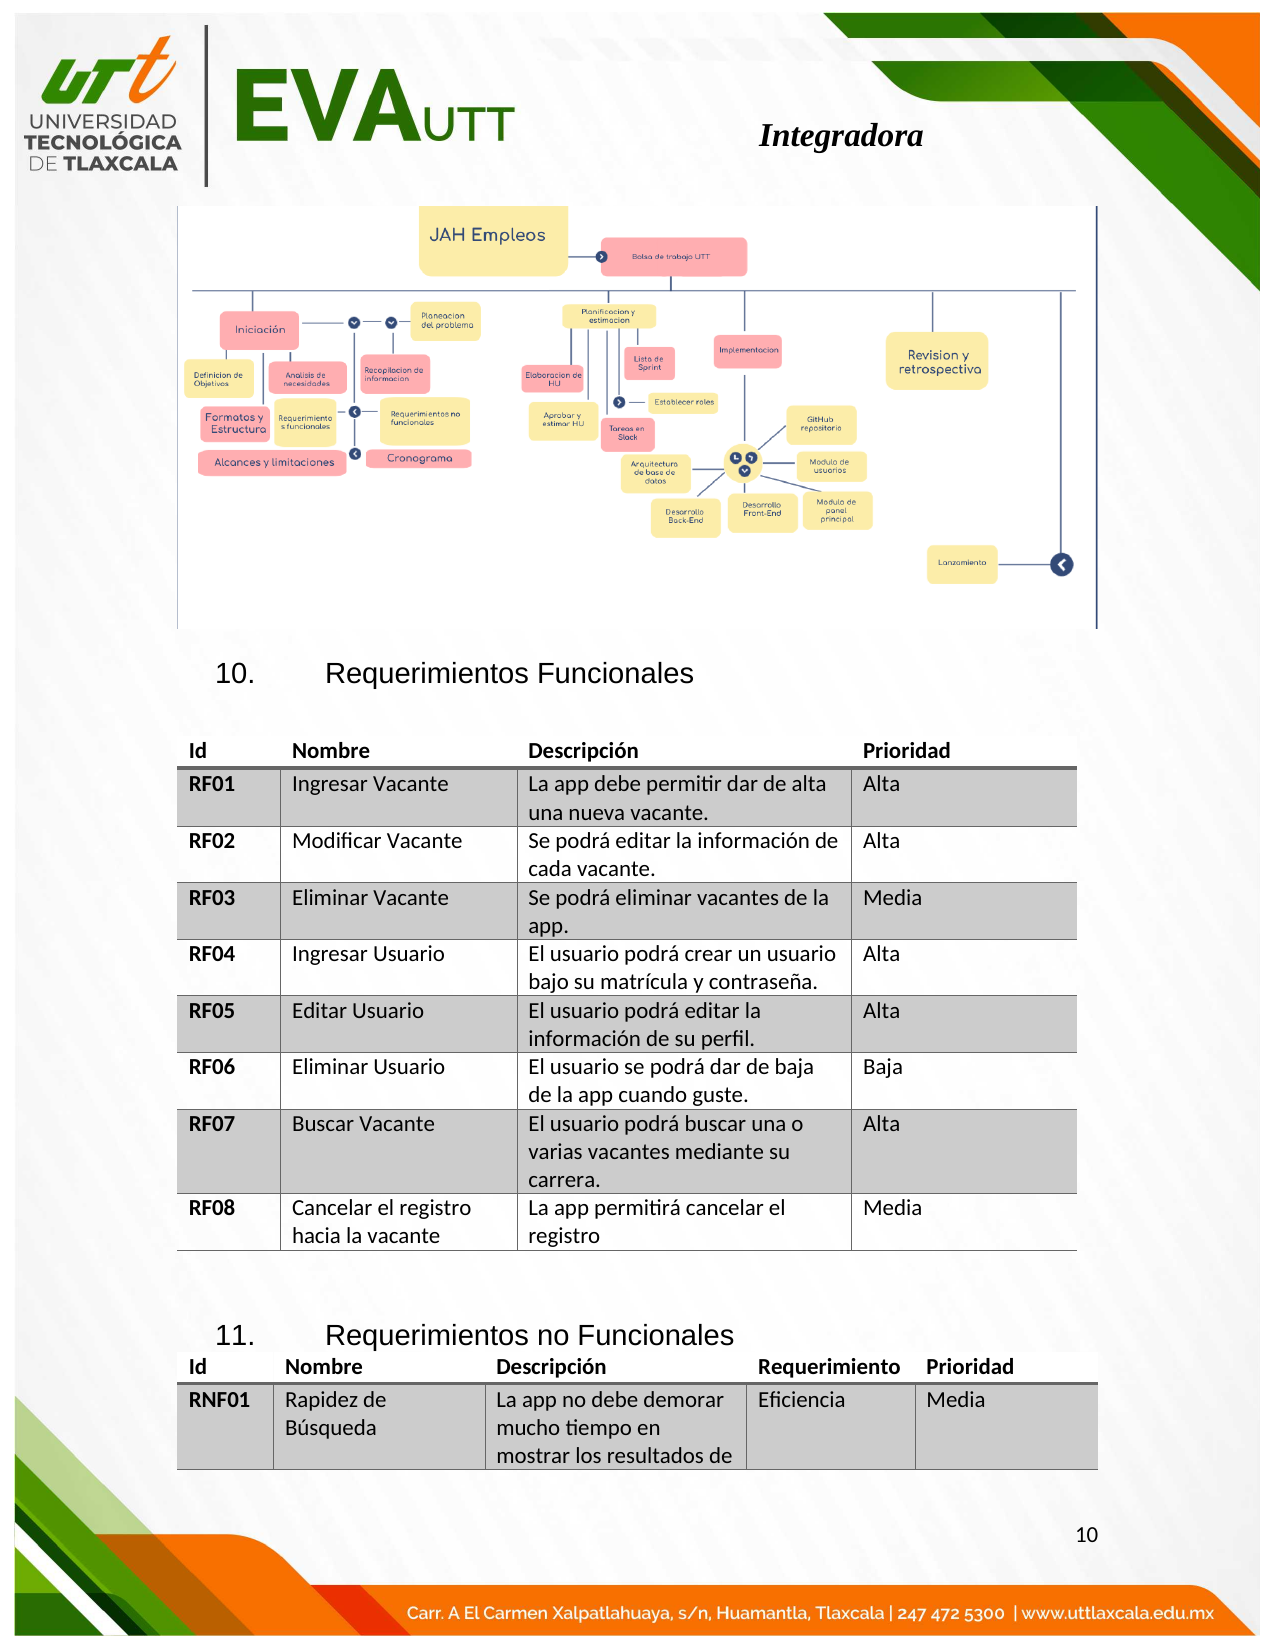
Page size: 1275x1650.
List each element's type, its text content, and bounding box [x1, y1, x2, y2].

table_cell Alta [852, 770, 1077, 826]
table_cell Se podrá eliminar vacantes de la app. [518, 883, 851, 939]
table_cell Alta [852, 827, 1077, 882]
table_cell Buscar Vacante [281, 1110, 517, 1193]
table_cell Editar Usuario [281, 996, 517, 1052]
table_cell Eliminar Vacante [281, 883, 517, 939]
table_cell Cancelar el registro hacia la vacante [281, 1194, 517, 1249]
table_cell Media [916, 1385, 1098, 1469]
table_cell Se podrá editar la información de cada vacante. [518, 827, 851, 882]
table_cell Eliminar Usuario [281, 1053, 517, 1108]
table_cell Eficiencia [747, 1385, 915, 1469]
table_header Nombre [281, 736, 517, 766]
table_cell RF07 [177, 1110, 280, 1193]
table_cell Ingresar Vacante [281, 770, 517, 826]
table_header Descripción [485, 1352, 747, 1382]
table_cell El usuario podrá buscar una o varias vacantes mediante su carrera. [518, 1110, 851, 1193]
table_cell El usuario podrá crear un usuario bajo su matrícula y contraseña. [518, 940, 851, 995]
table_cell RF04 [177, 940, 280, 995]
table_header Id [177, 736, 281, 766]
table_cell Alta [852, 996, 1077, 1052]
table_cell RNF01 [177, 1385, 273, 1469]
table_cell El usuario podrá editar la información de su perfil. [518, 996, 851, 1052]
table_header Id [177, 1352, 273, 1382]
table_header Descripción [517, 736, 852, 766]
table_cell La app debe permitir dar de alta una nueva vacante. [518, 770, 851, 826]
table_cell Rapidez de Búsqueda [274, 1385, 485, 1469]
table_cell RF05 [177, 996, 280, 1052]
table_cell Alta [852, 940, 1077, 995]
table_cell La app permitirá cancelar el registro [518, 1194, 851, 1249]
table_cell RF03 [177, 883, 280, 939]
table_header Requerimiento [747, 1352, 915, 1382]
table_cell Alta [852, 1110, 1077, 1193]
table_cell Media [852, 883, 1077, 939]
table_cell RF01 [177, 770, 280, 826]
table_header Prioridad [852, 736, 1077, 766]
table_cell RF06 [177, 1053, 280, 1108]
table_cell Ingresar Usuario [281, 940, 517, 995]
subtitle Requerimientos Funcionales [215, 656, 1098, 689]
table_cell Baja [852, 1053, 1077, 1108]
subtitle Requerimientos no Funcionales [215, 1318, 1098, 1352]
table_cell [486, 1385, 746, 1469]
table_cell RF08 [177, 1194, 280, 1249]
table_cell Media [852, 1194, 1077, 1249]
table_cell RF02 [177, 827, 280, 882]
table_cell Modificar Vacante [281, 827, 517, 882]
picture [14, 12, 1260, 1636]
table_cell El usuario se podrá dar de baja de la app cuando guste. [518, 1053, 851, 1108]
table_header Prioridad [915, 1352, 1098, 1382]
table_header Nombre [274, 1352, 485, 1382]
